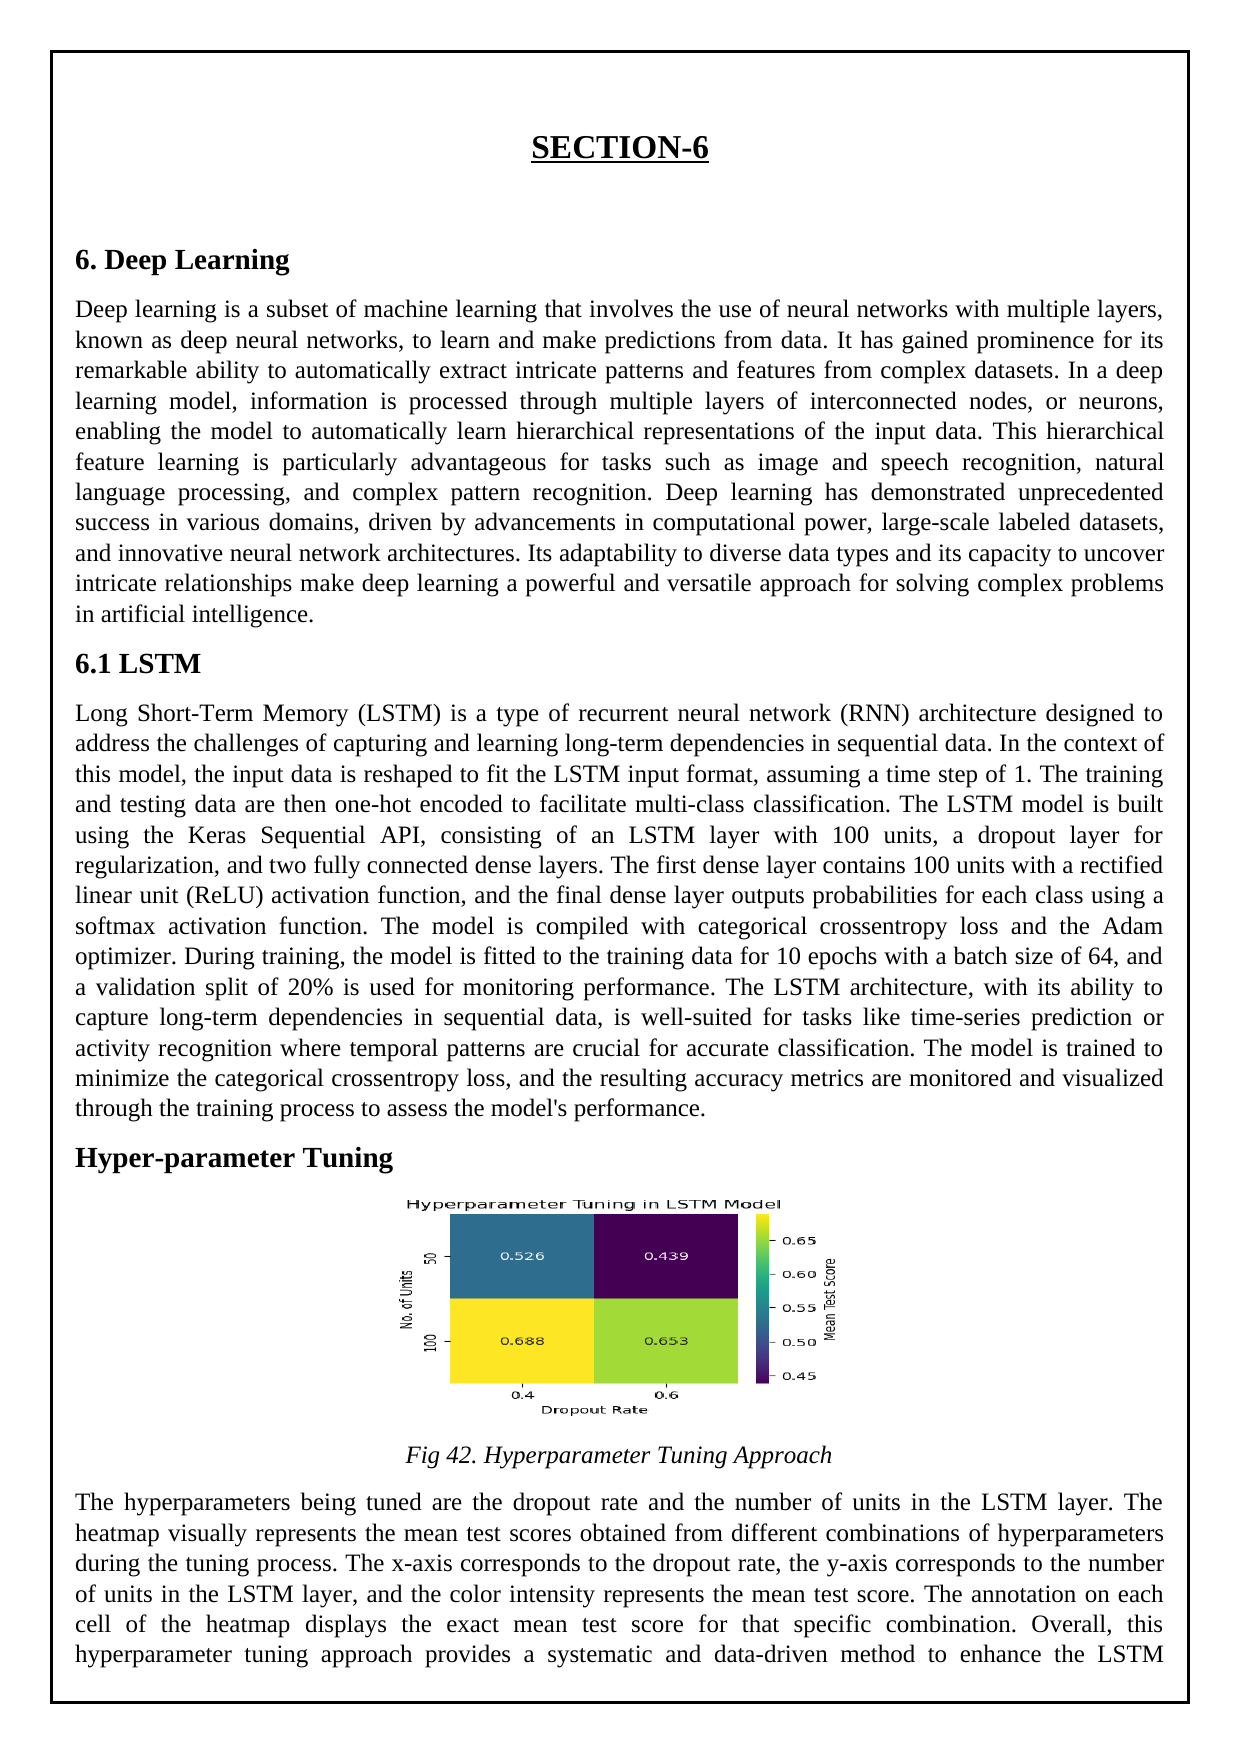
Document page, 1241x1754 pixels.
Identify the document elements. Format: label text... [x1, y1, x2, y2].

text 6.1 LSTM [75, 646, 1165, 679]
text Long Short-Term Memory (LSTM) is a type of recurrent neural network (RNN) architecture designed to address the challenges of capturing and learning long-term dependencies in sequential data. In the context of this model, the input data is reshaped to fit the LSTM input format, assuming a time step of 1. The training and testing data are then one-hot encoded to facilitate multi-class classification. The LSTM model is built using the Keras Sequential API, consisting of an LSTM layer with 100 units, a dropout layer for regularization, and two fully connected dense layers. The first dense layer contains 100 units with a rectified linear unit (ReLU) activation function, and the final dense layer outputs probabilities for each class using a softmax activation function. The model is compiled with categorical crossentropy loss and the Adam optimizer. During training, the model is fitted to the training data for 10 epochs with a batch size of 64, and a validation split of 20% is used for monitoring performance. The LSTM architecture, with its ability to capture long-term dependencies in sequential data, is well-suited for tasks like time-series prediction or activity recognition where temporal patterns are crucial for accurate classification. The model is trained to minimize the categorical crossentropy loss, and the resulting accuracy metrics are monitored and visualized through the training process to assess the model's performance. [75, 698, 1165, 1122]
text SECTION-6 [75, 128, 1165, 166]
text Hyper-parameter Tuning [75, 1141, 1165, 1174]
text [75, 1487, 1165, 1668]
text Fig 42. Hyperparameter Tuning Approach [75, 1440, 1165, 1469]
picture [389, 1192, 851, 1422]
text 6. Deep Learning [75, 242, 1165, 276]
text Deep learning is a subset of machine learning that involves the use of neural networks with multiple layers, known as deep neural networks, to learn and make predictions from data. It has gained prominence for its remarkable ability to automatically extract intricate patterns and features from complex datasets. In a deep learning model, information is processed through multiple layers of interconnected nodes, or neurons, enabling the model to automatically learn hierarchical representations of the input data. This hierarchical feature learning is particularly advantageous for tasks such as image and speech recognition, natural language processing, and complex pattern recognition. Deep learning has demonstrated unprecedented success in various domains, driven by advancements in computational power, large-scale labeled datasets, and innovative neural network architectures. Its adaptability to diverse data types and its capacity to uncover intricate relationships make deep learning a powerful and versatile approach for solving complex problems in artificial intelligence. [75, 294, 1165, 627]
